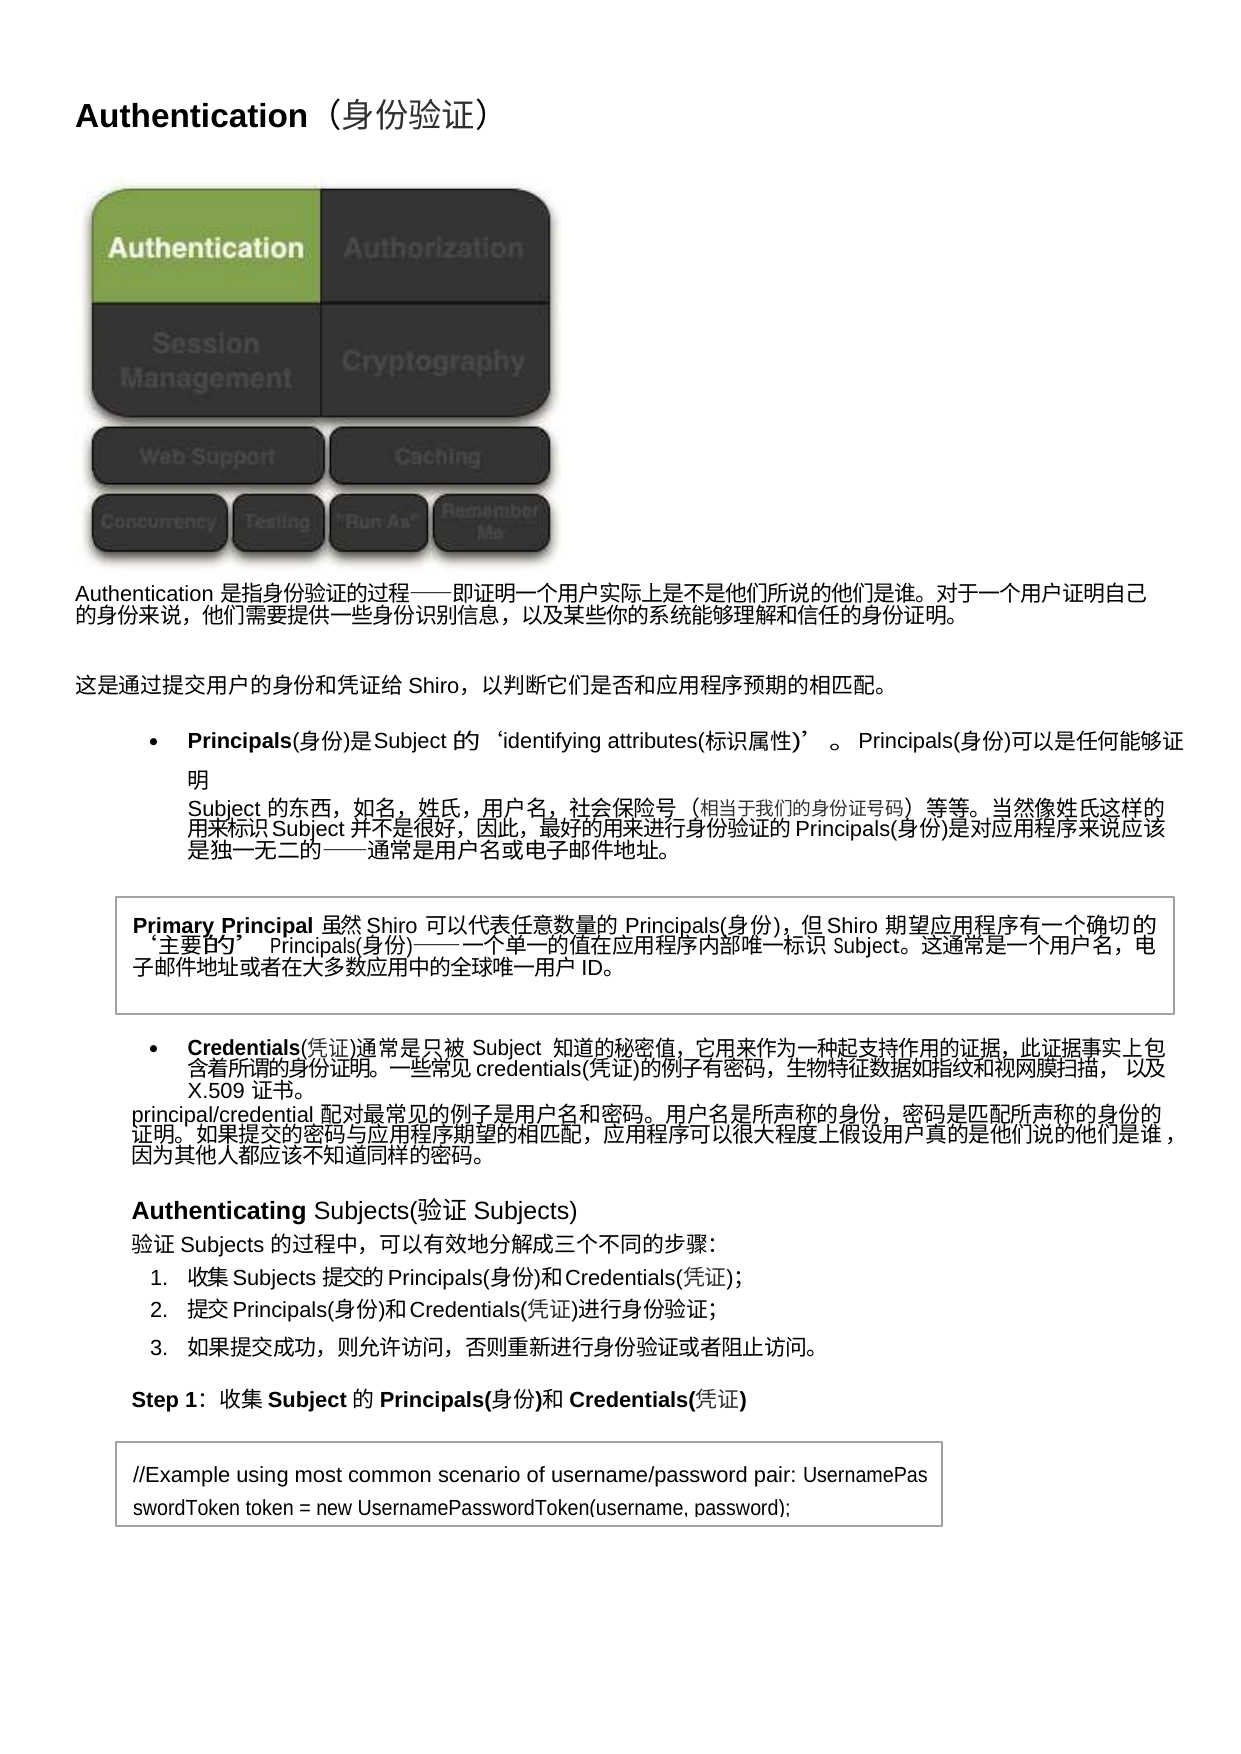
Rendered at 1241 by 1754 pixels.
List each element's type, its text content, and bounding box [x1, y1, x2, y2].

text Authenticating Subjects(验证 Subjects) [131, 1183, 1201, 1228]
list Credentials(凭证)通常是只被 Subject 知道的秘密值，它用来作为一种起支持作用的证据，此证据事实上包含着所谓的身份证明。一些常见 credentials(凭证)的例子有密码，生物特征数据如指纹和视网膜扫描， 以及 X.509 证书。 [150, 1039, 1166, 1104]
text 这是通过提交用户的身份和凭证给 Shiro，以判断它们是否和应用程序预期的相匹配。 [75, 668, 1201, 699]
list 收集 Subjects 提交的 Principals(身份)和 Credentials(凭证)； [150, 1259, 1201, 1292]
text Authentication（身份验证） [75, 81, 1201, 139]
text Subject 的东西，如名，姓氏，用户名，社会保险号（相当于我们的身份证号码）等等。当然像姓氏这样的用来标识 Subject 并不是很好，因此，最好的用来进行身份验证的 Principals(身份)是对应用程序来说应该是独一无二的——通常是用户名或电子邮件地址。 [187, 799, 1166, 865]
picture [75, 178, 566, 574]
list Principals(身份)是 Subject 的‘identifying attributes(标识属性)’。Principals(身份)可以是任何能够证明 [150, 718, 1201, 797]
list 提交 Principals(身份)和 Credentials(凭证)进行身份验证； [150, 1292, 1201, 1324]
text Step 1：收集 Subject 的 Principals(身份)和 Credentials(凭证) [131, 1382, 1201, 1414]
text 验证 Subjects 的过程中，可以有效地分解成三个不同的步骤： [131, 1228, 1201, 1259]
text principal/credential 配对最常见的例子是用户名和密码。用户名是所声称的身份，密码是匹配所声称的身份的证明。如果提交的密码与应用程序期望的相匹配，应用程序可以很大程度上假设用户真的是他们说的他们是谁，因为其他人都应该不知道同样的密码。 [131, 1104, 1166, 1170]
list 如果提交成功，则允许访问，否则重新进行身份验证或者阻止访问。 [150, 1324, 1201, 1364]
